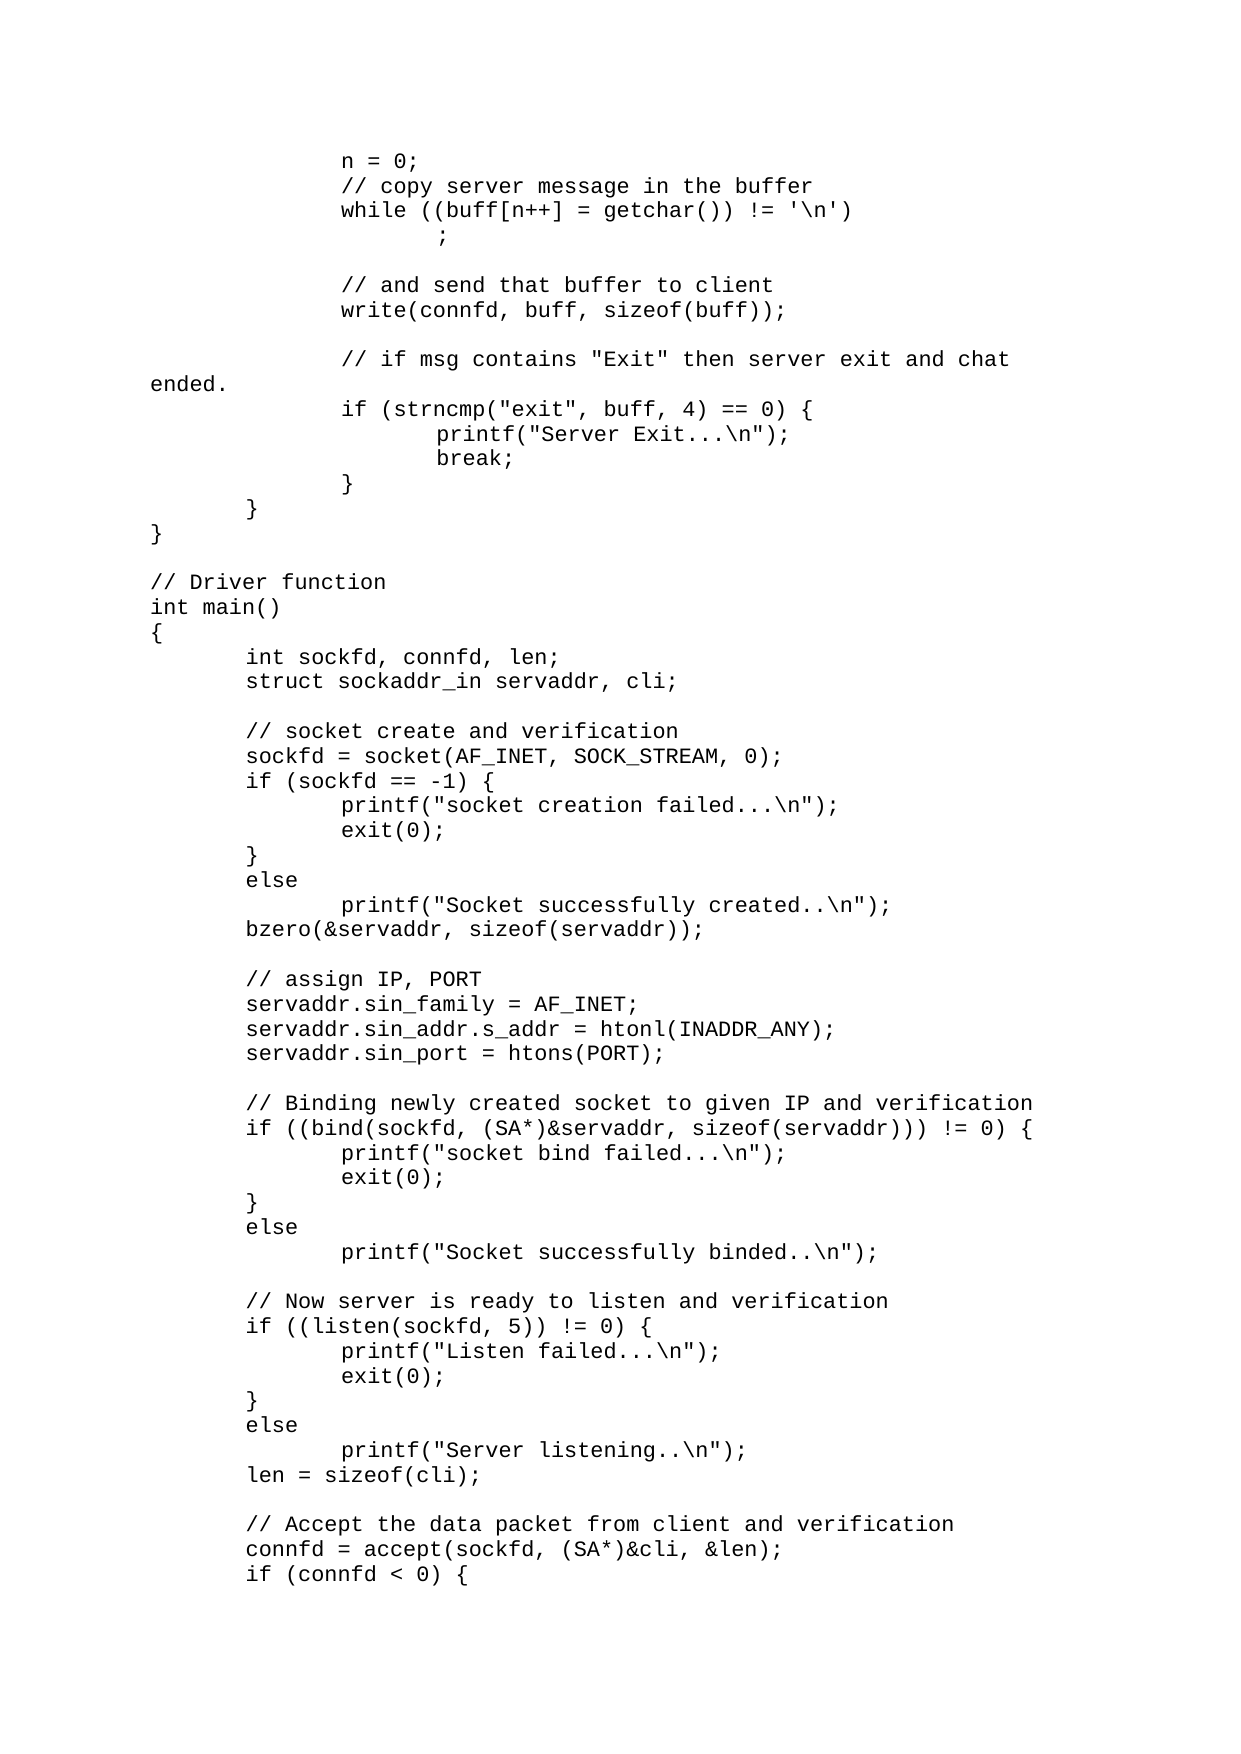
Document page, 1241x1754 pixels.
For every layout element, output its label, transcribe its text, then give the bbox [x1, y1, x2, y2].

text printf("Server listening..\n"); [150, 1439, 1090, 1464]
text } [150, 472, 1090, 497]
text exit(0); [150, 1365, 1090, 1389]
text printf("Server Exit...\n"); [150, 423, 1090, 447]
text exit(0); [150, 819, 1090, 844]
text } [150, 522, 1090, 547]
text sockfd = socket(AF_INET, SOCK_STREAM, 0); [150, 745, 1090, 770]
text printf("Socket successfully binded..\n"); [150, 1241, 1090, 1266]
text // if msg contains "Exit" then server exit and chat ended. [150, 348, 1090, 398]
text else [150, 1414, 1090, 1439]
text // Now server is ready to listen and verification [150, 1290, 1090, 1315]
text struct sockaddr_in servaddr, cli; [150, 671, 1090, 695]
text if (connfd < 0) { [150, 1563, 1090, 1588]
text servaddr.sin_addr.s_addr = htonl(INADDR_ANY); [150, 1018, 1090, 1042]
text if ((listen(sockfd, 5)) != 0) { [150, 1315, 1090, 1340]
text if (strncmp("exit", buff, 4) == 0) { [150, 398, 1090, 423]
text exit(0); [150, 1166, 1090, 1191]
text // Driver function [150, 571, 1090, 596]
text len = sizeof(cli); [150, 1464, 1090, 1489]
text { [150, 621, 1090, 646]
text printf("socket bind failed...\n"); [150, 1142, 1090, 1166]
text printf("Listen failed...\n"); [150, 1340, 1090, 1365]
text connfd = accept(sockfd, (SA*)&cli, &len); [150, 1538, 1090, 1563]
text n = 0; [150, 150, 1090, 175]
text if ((bind(sockfd, (SA*)&servaddr, sizeof(servaddr))) != 0) { [150, 1117, 1090, 1142]
text servaddr.sin_family = AF_INET; [150, 993, 1090, 1018]
text } [150, 844, 1090, 869]
text // Accept the data packet from client and verification [150, 1513, 1090, 1538]
text // copy server message in the buffer [150, 175, 1090, 199]
text servaddr.sin_port = htons(PORT); [150, 1042, 1090, 1067]
text printf("socket creation failed...\n"); [150, 794, 1090, 819]
text while ((buff[n++] = getchar()) != '\n') [150, 199, 1090, 224]
text // assign IP, PORT [150, 968, 1090, 993]
text else [150, 869, 1090, 894]
text ; [150, 224, 1090, 249]
text } [150, 497, 1090, 522]
text break; [150, 447, 1090, 472]
text printf("Socket successfully created..\n"); [150, 894, 1090, 918]
text int sockfd, connfd, len; [150, 646, 1090, 671]
text int main() [150, 596, 1090, 621]
text // and send that buffer to client [150, 274, 1090, 299]
text if (sockfd == -1) { [150, 770, 1090, 794]
text // socket create and verification [150, 720, 1090, 745]
text else [150, 1216, 1090, 1241]
text // Binding newly created socket to given IP and verification [150, 1092, 1090, 1117]
text bzero(&servaddr, sizeof(servaddr)); [150, 918, 1090, 943]
text write(connfd, buff, sizeof(buff)); [150, 299, 1090, 323]
text } [150, 1389, 1090, 1414]
text } [150, 1191, 1090, 1216]
